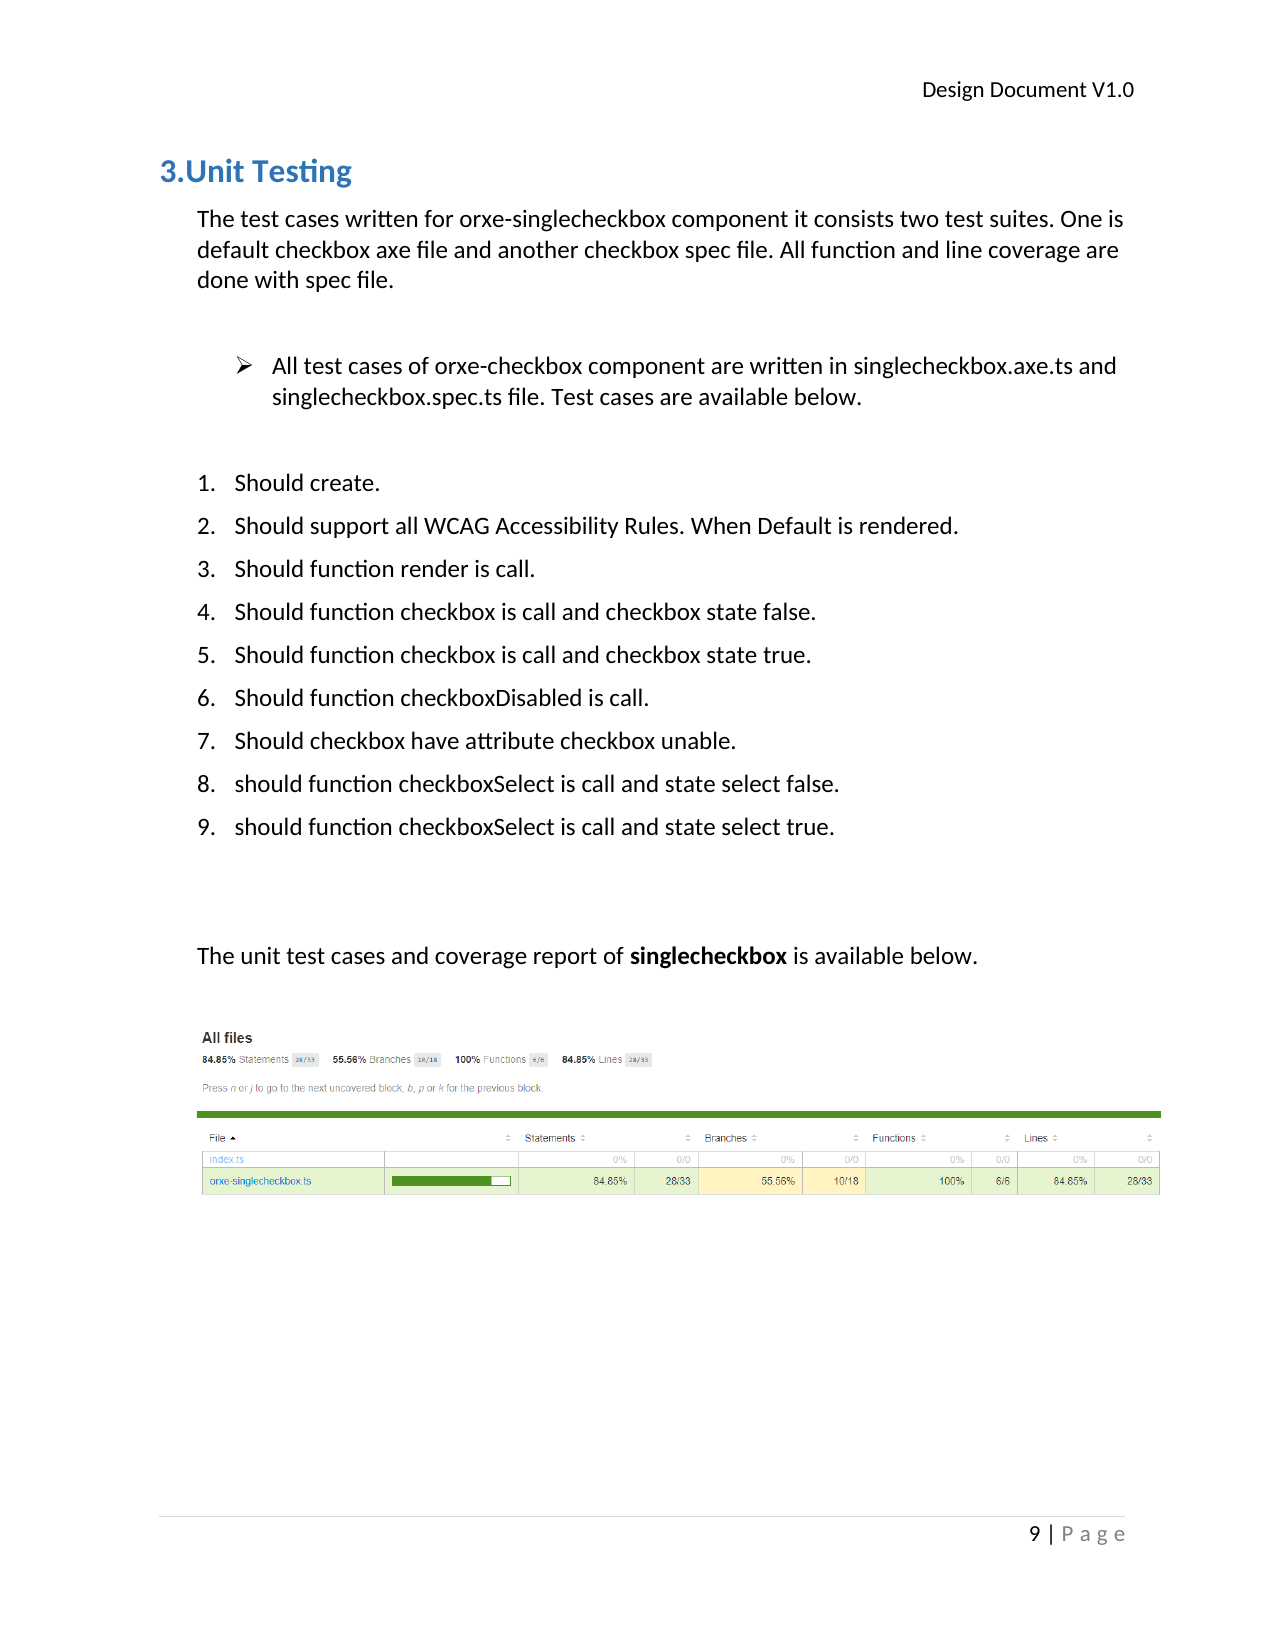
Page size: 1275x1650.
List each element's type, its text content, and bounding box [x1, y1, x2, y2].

list Should function checkbox is call and checkbox state false. [197, 596, 1125, 626]
list Should function checkbox is call and checkbox state true. [197, 639, 1125, 669]
list Should checkbox have attribute checkbox unable. [197, 725, 1125, 756]
list Should create. [197, 467, 1125, 497]
list All test cases of orxe-checkbox component are written in singlecheckbox.axe.ts and singlecheckbox.spec.ts file. Test cases are available below. [234, 350, 1125, 411]
list should function checkboxSelect is call and state select true. [197, 811, 1125, 842]
list Should function render is call. [197, 553, 1125, 583]
text The unit test cases and coverage report of singlecheckbox is available below. [197, 940, 1125, 971]
text 3.Unit Testing [159, 150, 1125, 191]
list should function checkboxSelect is call and state select false. [197, 768, 1125, 798]
list Should support all WCAG Accessibility Rules. When Default is rendered. [197, 510, 1125, 540]
list Should function checkboxDisabled is call. [197, 682, 1125, 712]
text The test cases written for orxe-singlecheckbox component it consists two test suites. One is default checkbox axe file and another checkbox spec file. All function and line coverage are done with spec file. [197, 203, 1125, 295]
picture [196, 1026, 1161, 1222]
